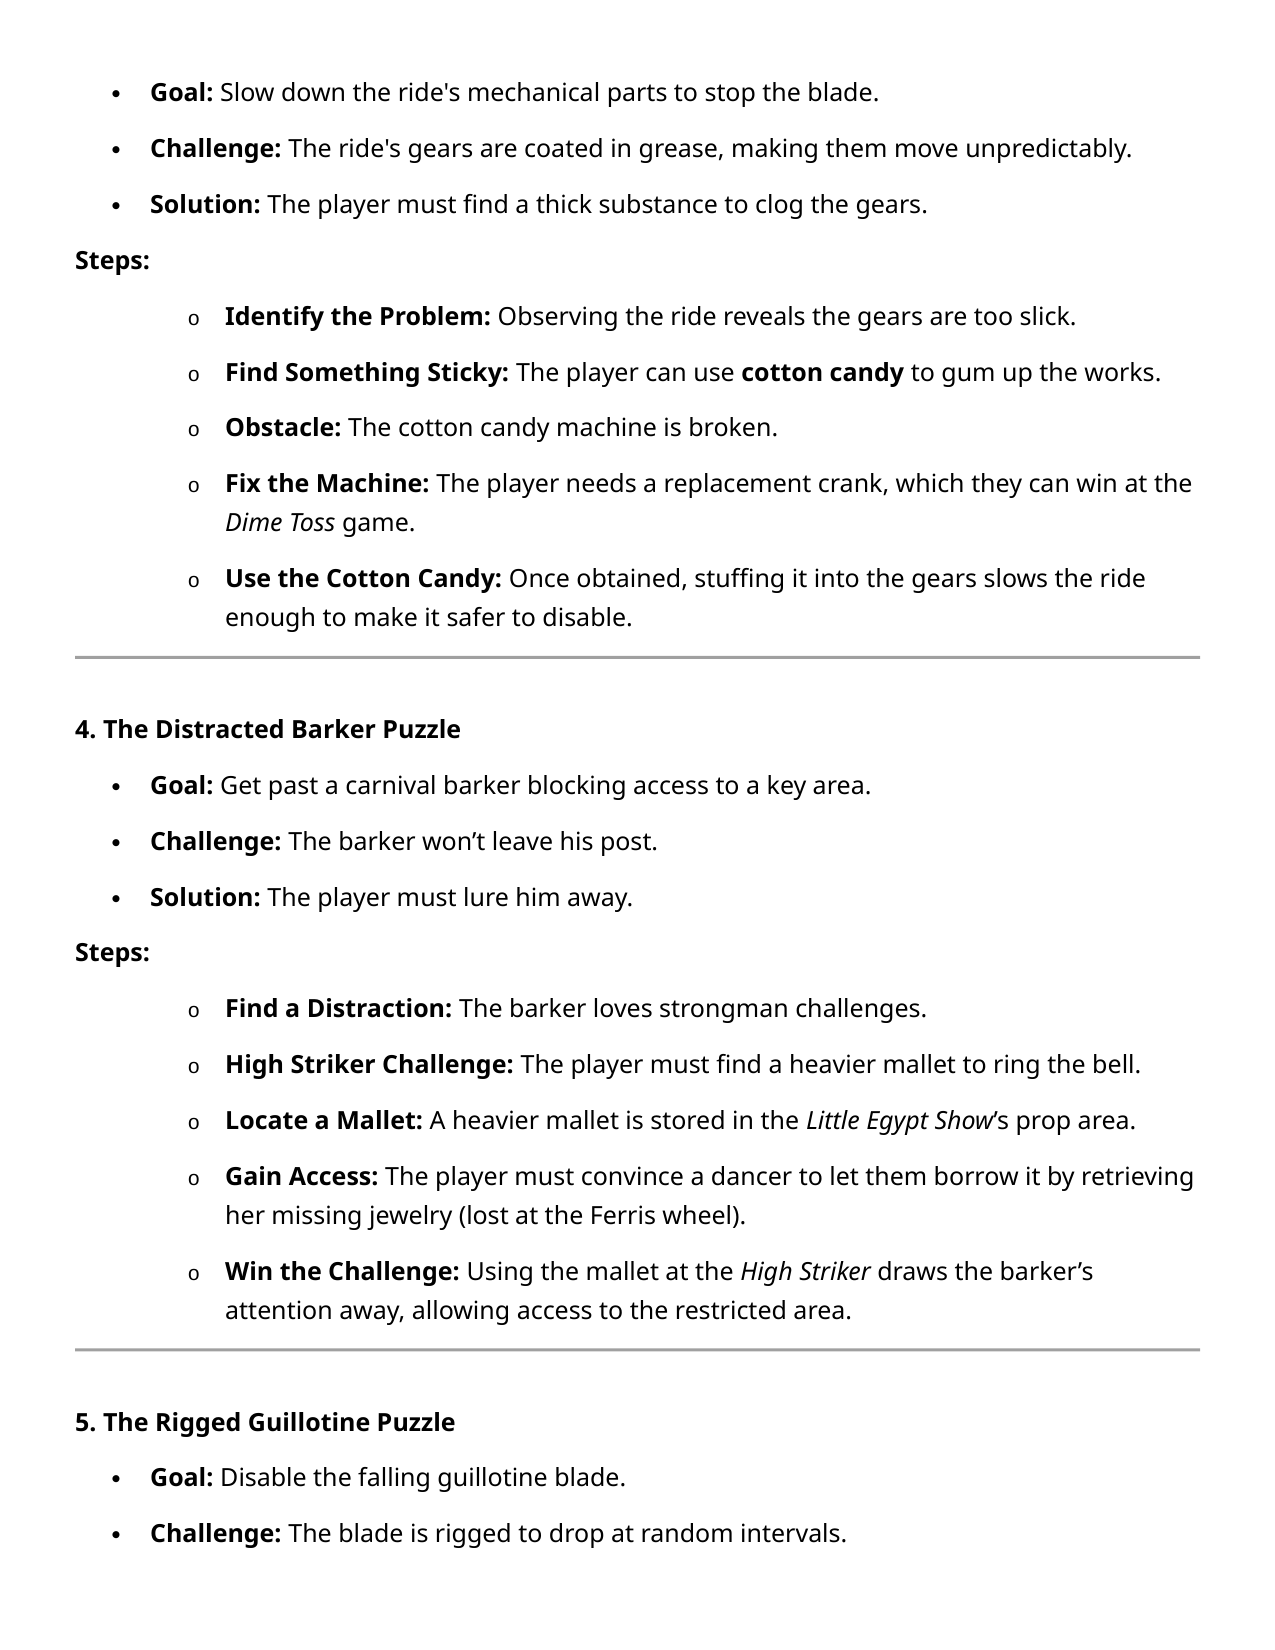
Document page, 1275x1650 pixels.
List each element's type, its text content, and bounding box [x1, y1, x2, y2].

list Find a Distraction: The barker loves strongman challenges. [187, 991, 1200, 1025]
text 4. The Distracted Barker Puzzle [75, 712, 1200, 746]
list Use the Cotton Candy: Once obtained, stuffing it into the gears slows the ride enough to make it safer to disable. [187, 561, 1200, 634]
list Gain Access: The player must convince a dancer to let them borrow it by retrieving her missing jewelry (lost at the Ferris wheel). [187, 1158, 1200, 1232]
list High Striker Challenge: The player must find a heavier mallet to ring the bell. [187, 1047, 1200, 1081]
list Goal: Disable the falling guillotine blade. [112, 1460, 1200, 1494]
list Identify the Problem: Observing the ride reveals the gears are too slick. [187, 298, 1200, 332]
list Challenge: The barker won’t leave his post. [112, 823, 1200, 857]
list Goal: Get past a carnival barker blocking access to a key area. [112, 767, 1200, 802]
list Challenge: The ride's gears are coated in grease, making them move unpredictably. [112, 131, 1200, 165]
list Fix the Machine: The player needs a replacement crank, which they can win at the Dime Toss game. [187, 466, 1200, 539]
text 5. The Rigged Guillotine Puzzle [75, 1404, 1200, 1438]
text Steps: [75, 242, 1200, 277]
list Locate a Mallet: A heavier mallet is stored in the Little Egypt Show’s prop area. [187, 1102, 1200, 1137]
text Steps: [75, 935, 1200, 969]
list Solution: The player must find a thick substance to clog the gears. [112, 187, 1200, 221]
list Find Something Sticky: The player can use cotton candy to gum up the works. [187, 354, 1200, 388]
list Solution: The player must lure him away. [112, 879, 1200, 913]
list Goal: Slow down the ride's mechanical parts to stop the blade. [112, 75, 1200, 109]
list Challenge: The blade is rigged to drop at random intervals. [112, 1516, 1200, 1550]
list Obstacle: The cotton candy machine is broken. [187, 410, 1200, 444]
list Win the Challenge: Using the mallet at the High Striker draws the barker’s attention away, allowing access to the restricted area. [187, 1253, 1200, 1327]
